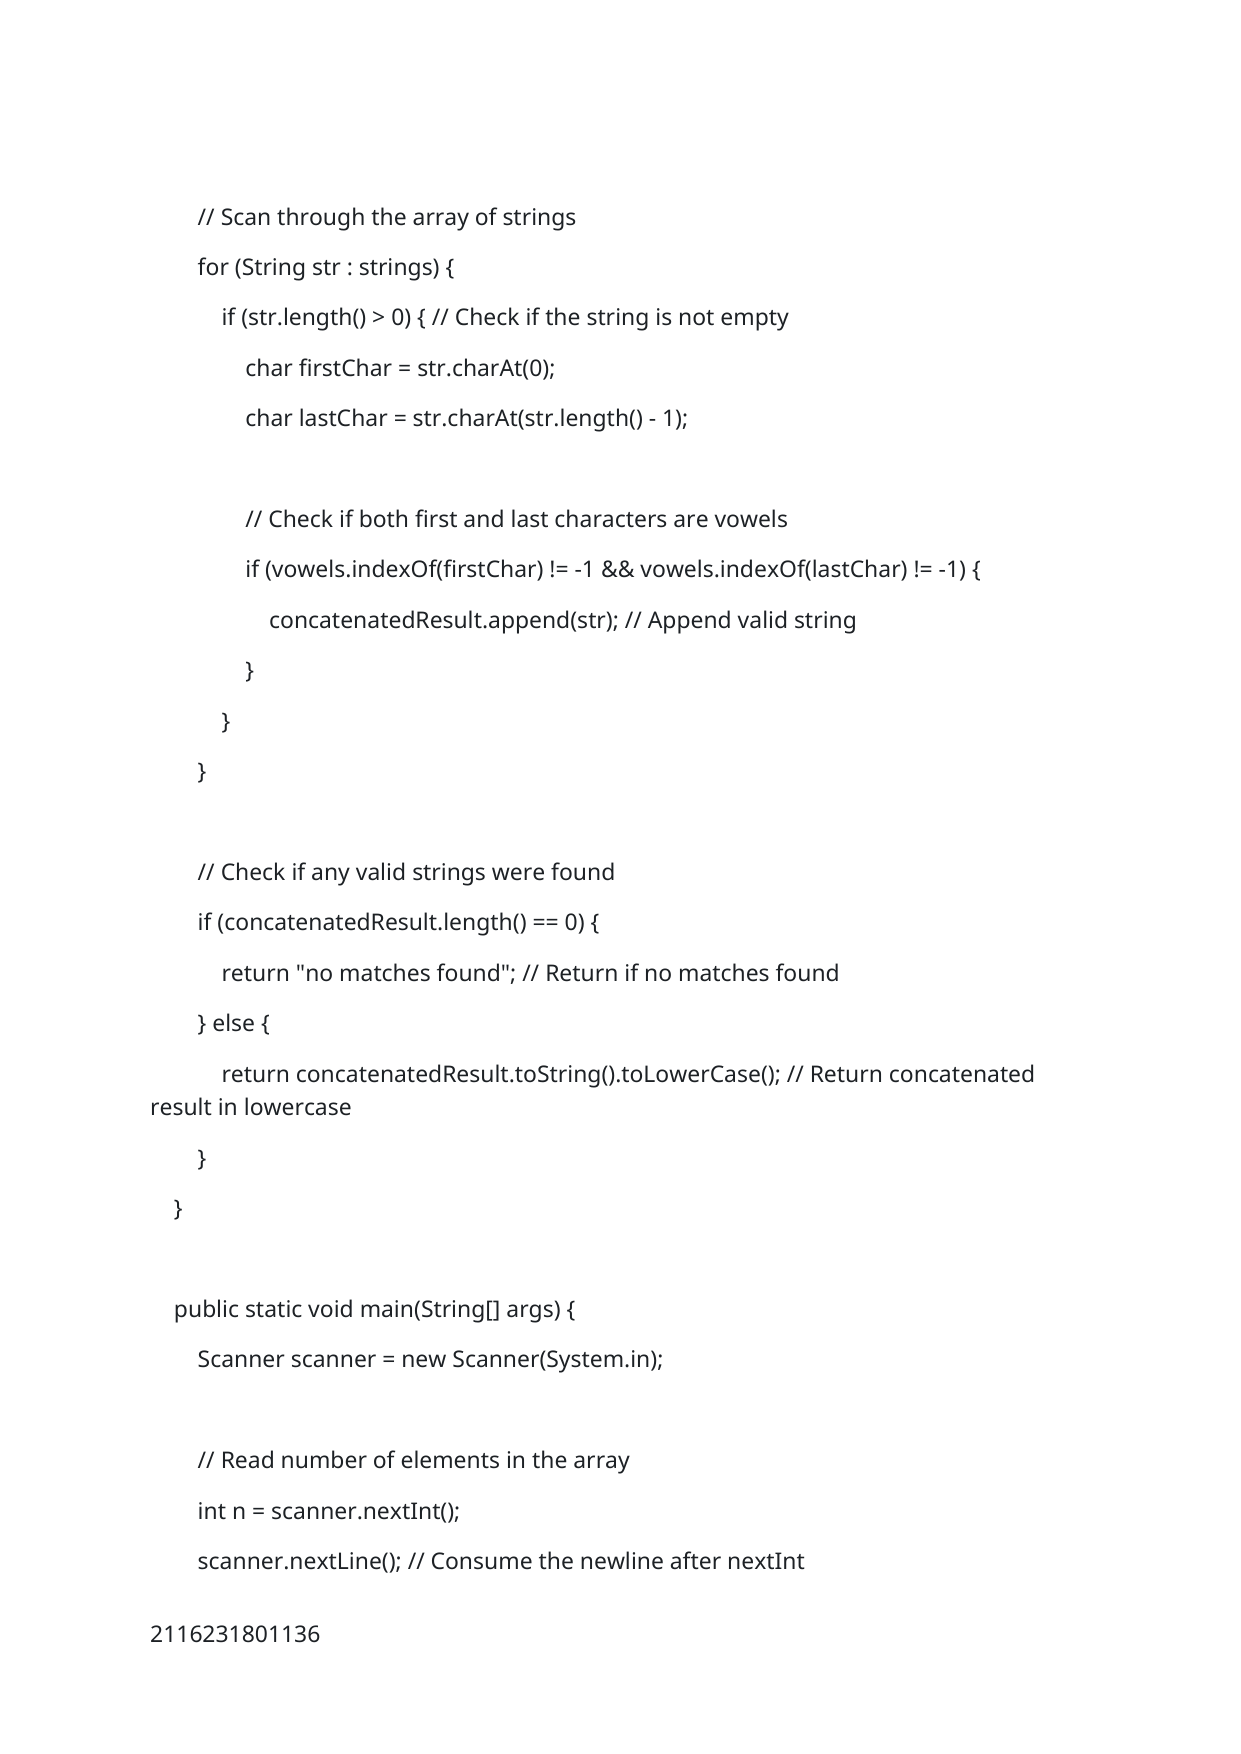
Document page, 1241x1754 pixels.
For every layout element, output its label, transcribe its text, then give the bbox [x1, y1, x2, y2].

text } [150, 755, 1090, 786]
text // Check if both first and last characters are vowels [150, 503, 1090, 534]
text return concatenatedResult.toString().toLowerCase(); // Return concatenated result in lowercase [150, 1057, 1090, 1122]
text } [150, 654, 1090, 685]
text // Scan through the array of strings [150, 200, 1090, 232]
text // Check if any valid strings were found [150, 856, 1090, 887]
text public static void main(String[] args) { [150, 1293, 1090, 1324]
text return "no matches found"; // Return if no matches found [150, 957, 1090, 988]
text char lastChar = str.charAt(str.length() - 1); [150, 402, 1090, 433]
text if (str.length() > 0) { // Check if the string is not empty [150, 301, 1090, 332]
text } else { [150, 1007, 1090, 1038]
text char firstChar = str.charAt(0); [150, 352, 1090, 383]
text } [150, 704, 1090, 736]
text for (String str : strings) { [150, 251, 1090, 282]
text } [150, 1142, 1090, 1173]
text if (vowels.indexOf(firstChar) != -1 && vowels.indexOf(lastChar) != -1) { [150, 553, 1090, 584]
text concatenatedResult.append(str); // Append valid string [150, 604, 1090, 635]
text int n = scanner.nextInt(); [150, 1494, 1090, 1526]
text // Read number of elements in the array [150, 1444, 1090, 1475]
text if (concatenatedResult.length() == 0) { [150, 906, 1090, 937]
text scanner.nextLine(); // Consume the newline after nextInt [150, 1545, 1090, 1576]
text } [150, 1192, 1090, 1223]
text Scanner scanner = new Scanner(System.in); [150, 1343, 1090, 1374]
